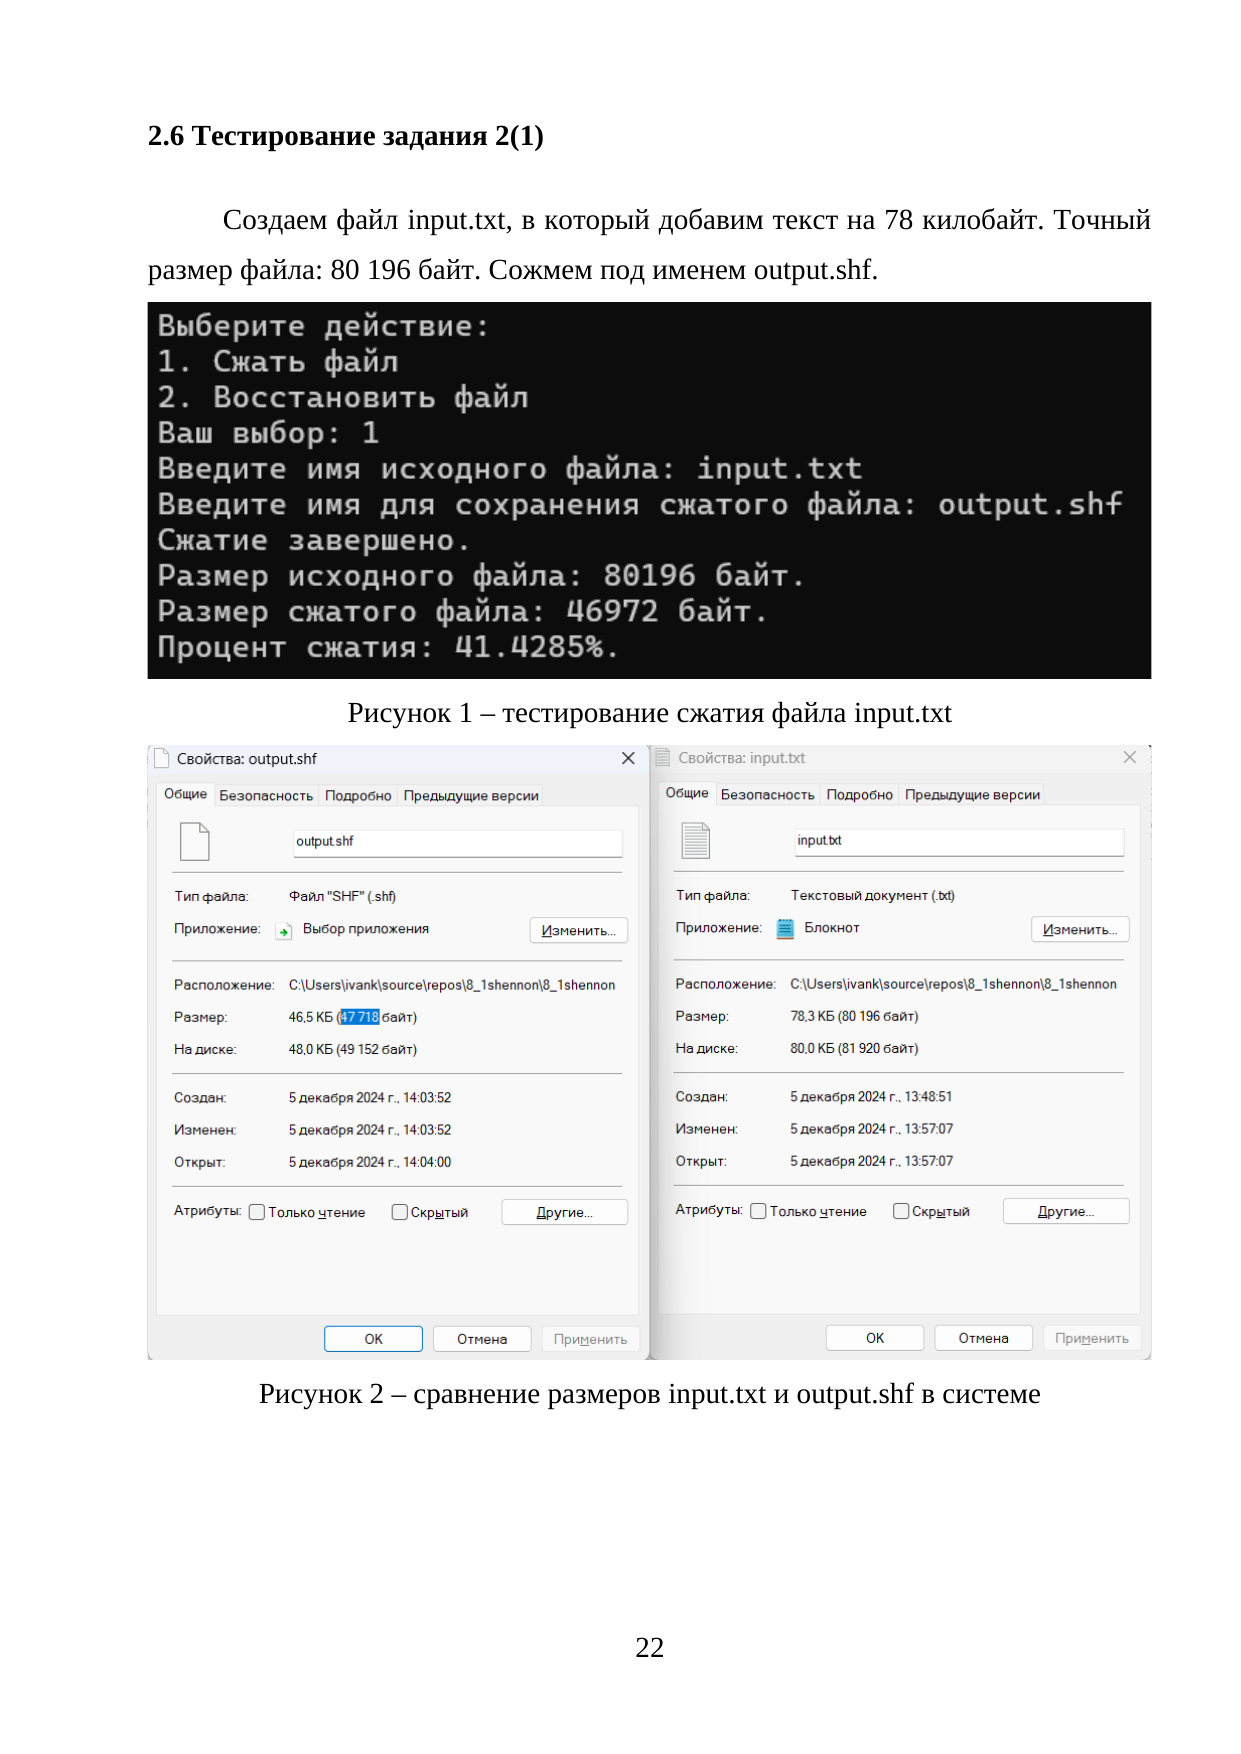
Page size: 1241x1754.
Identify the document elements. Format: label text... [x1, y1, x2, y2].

subtitle 2.6 Тестирование задания 2(1) [148, 118, 1152, 152]
picture [147, 302, 1152, 679]
picture [147, 745, 1152, 1360]
text Рисунок 1 – тестирование сжатия файла input.txt [148, 695, 1152, 728]
text Создаем файл input.txt, в который добавим текст на 78 килобайт. Точный размер файла: 80 196 байт. Сожмем под именем output.shf. [148, 202, 1152, 286]
text Рисунок 2 – сравнение размеров input.txt и output.shf в системе [148, 1377, 1152, 1410]
